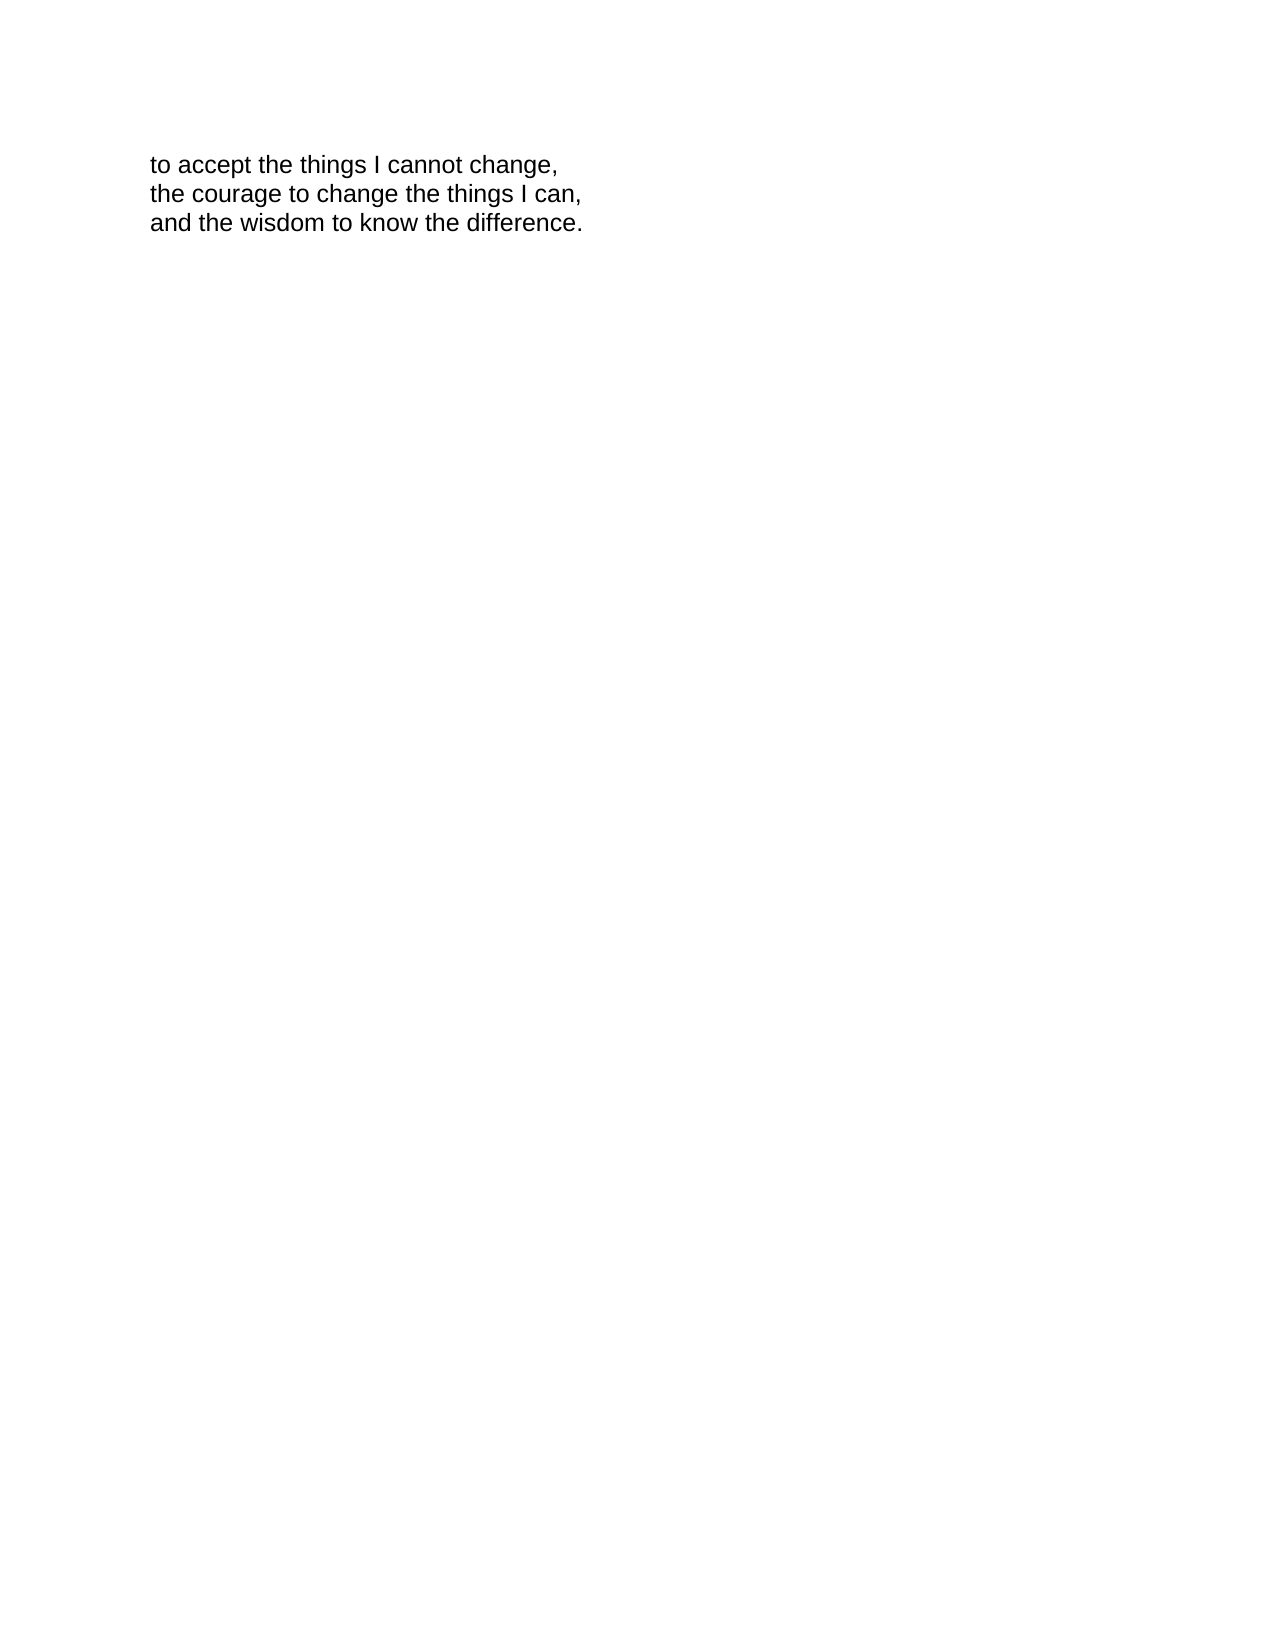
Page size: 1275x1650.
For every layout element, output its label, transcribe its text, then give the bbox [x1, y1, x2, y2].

text and the wisdom to know the difference. [150, 207, 1125, 236]
text to accept the things I cannot change, [150, 150, 1125, 179]
text the courage to change the things I can, [150, 179, 1125, 207]
